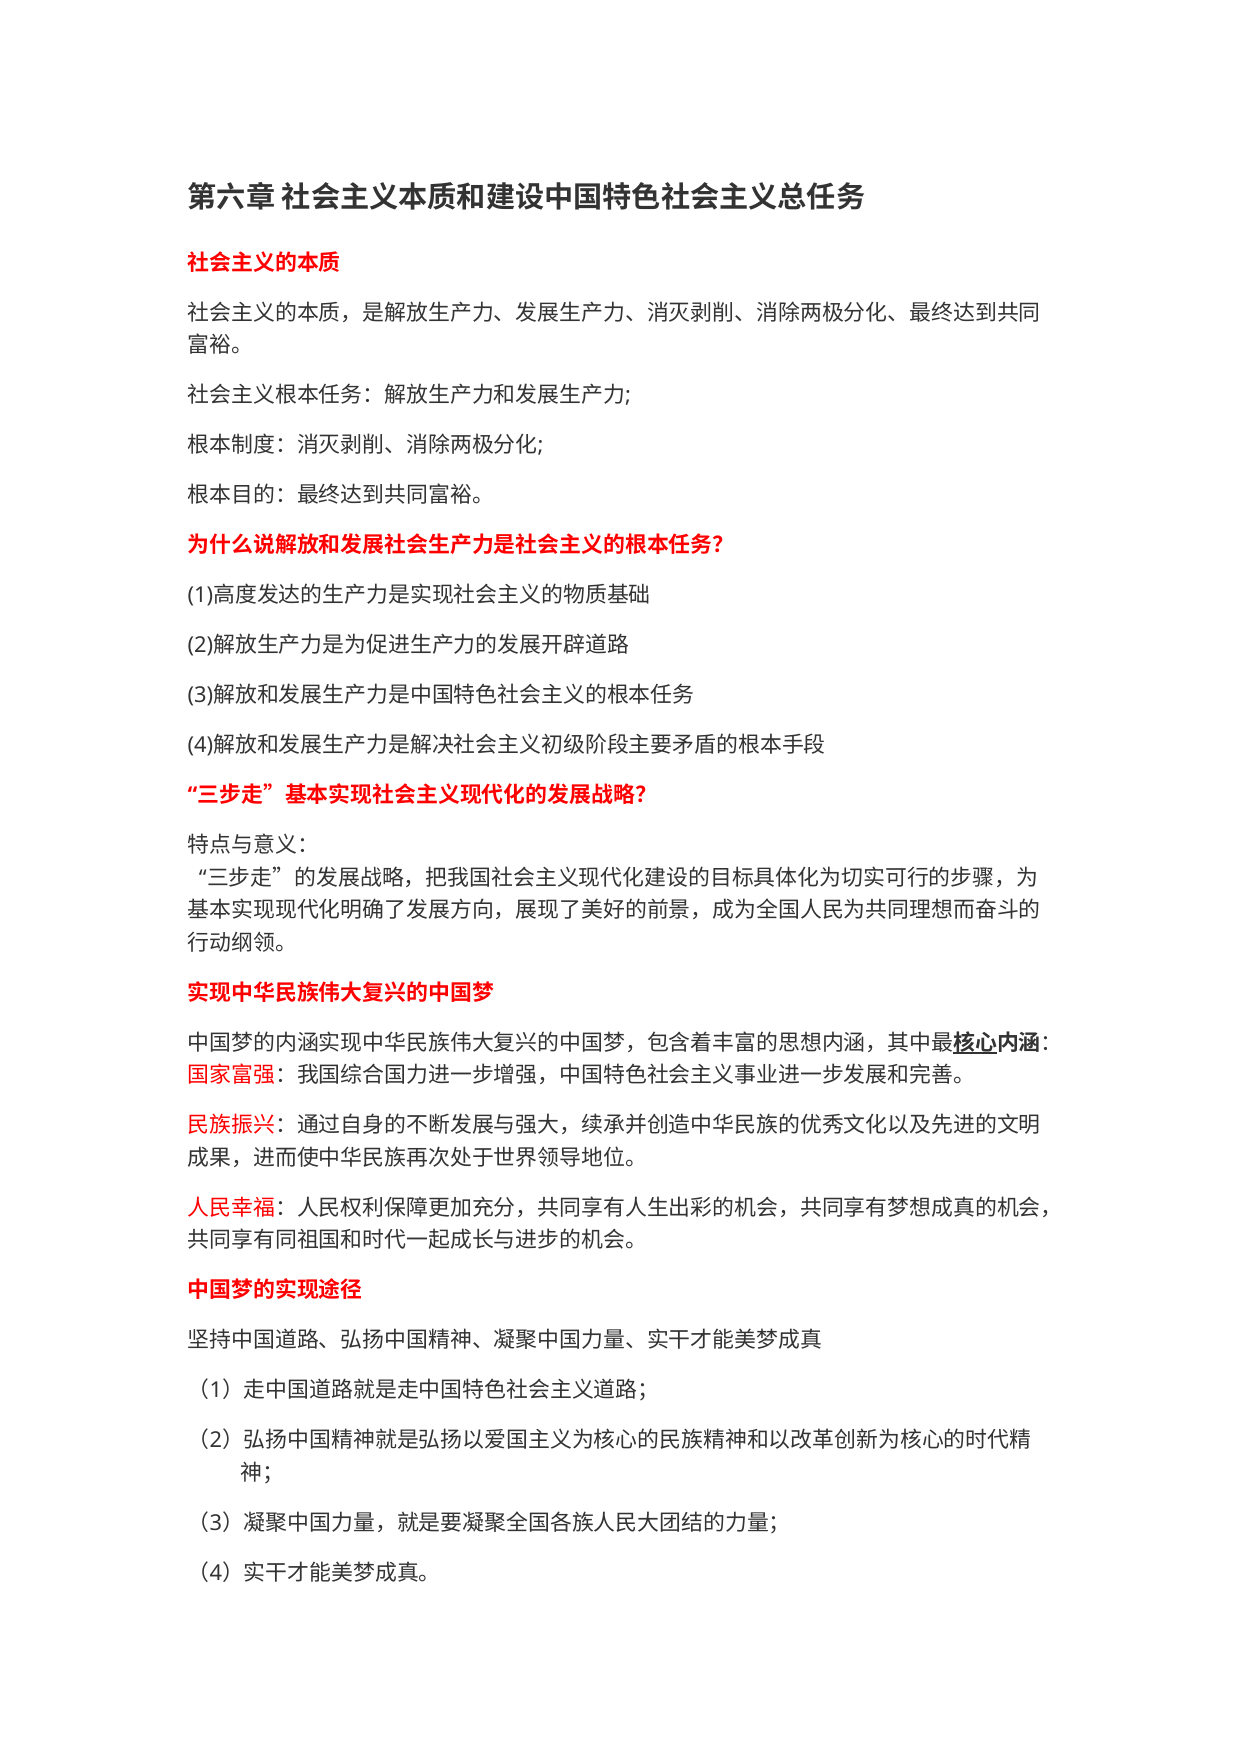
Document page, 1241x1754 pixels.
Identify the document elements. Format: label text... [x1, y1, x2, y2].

text 实现中华民族伟大复兴的中国梦 [187, 974, 1053, 1007]
list 走中国道路就是走中国特色社会主义道路； [187, 1372, 1053, 1404]
text 人民幸福：人民权利保障更加充分，共同享有人生出彩的机会，共同享有梦想成真的机会，共同享有同祖国和时代一起成长与进步的机会。 [187, 1189, 1053, 1254]
text 社会主义根本任务：解放生产力和发展生产力; [187, 377, 1053, 409]
text (4)解放和发展生产力是解决社会主义初级阶段主要矛盾的根本手段 [187, 727, 1053, 759]
text 坚持中国道路、弘扬中国精神、凝聚中国力量、实干才能美梦成真 [187, 1322, 1053, 1354]
text 中国梦的内涵实现中华民族伟大复兴的中国梦，包含着丰富的思想内涵，其中最核心内涵：国家富强：我国综合国力进一步增强，中国特色社会主义事业进一步发展和完善。 [187, 1024, 1053, 1089]
text 根本目的：最终达到共同富裕。 [187, 477, 1053, 509]
text “三步走”的发展战略，把我国社会主义现代化建设的目标具体化为切实可行的步骤，为基本实现现代化明确了发展方向，展现了美好的前景，成为全国人民为共同理想而奋斗的行动纲领。 [187, 859, 1053, 957]
text 中国梦的实现途径 [187, 1272, 1053, 1304]
text 社会主义的本质 [187, 244, 1053, 277]
text 根本制度：消灭剥削、消除两极分化; [187, 427, 1053, 459]
text 民族振兴：通过自身的不断发展与强大，续承并创造中华民族的优秀文化以及先进的文明成果，进而使中华民族再次处于世界领导地位。 [187, 1107, 1053, 1172]
list 弘扬中国精神就是弘扬以爱国主义为核心的民族精神和以改革创新为核心的时代精神； [187, 1422, 1053, 1487]
text 特点与意义： [187, 827, 1053, 859]
list 实干才能美梦成真。 [187, 1554, 1053, 1587]
text “三步走”基本实现社会主义现代化的发展战略？ [187, 777, 1053, 809]
text 社会主义的本质，是解放生产力、发展生产力、消灭剥削、消除两极分化、最终达到共同富裕。 [187, 294, 1053, 359]
text (1)高度发达的生产力是实现社会主义的物质基础 [187, 577, 1053, 609]
text 第六章 社会主义本质和建设中国特色社会主义总任务 [187, 162, 1053, 227]
text (3)解放和发展生产力是中国特色社会主义的根本任务 [187, 677, 1053, 709]
text (2)解放生产力是为促进生产力的发展开辟道路 [187, 627, 1053, 659]
text 为什么说解放和发展社会生产力是社会主义的根本任务？ [187, 527, 1053, 559]
list 凝聚中国力量，就是要凝聚全国各族人民大团结的力量； [187, 1504, 1053, 1537]
